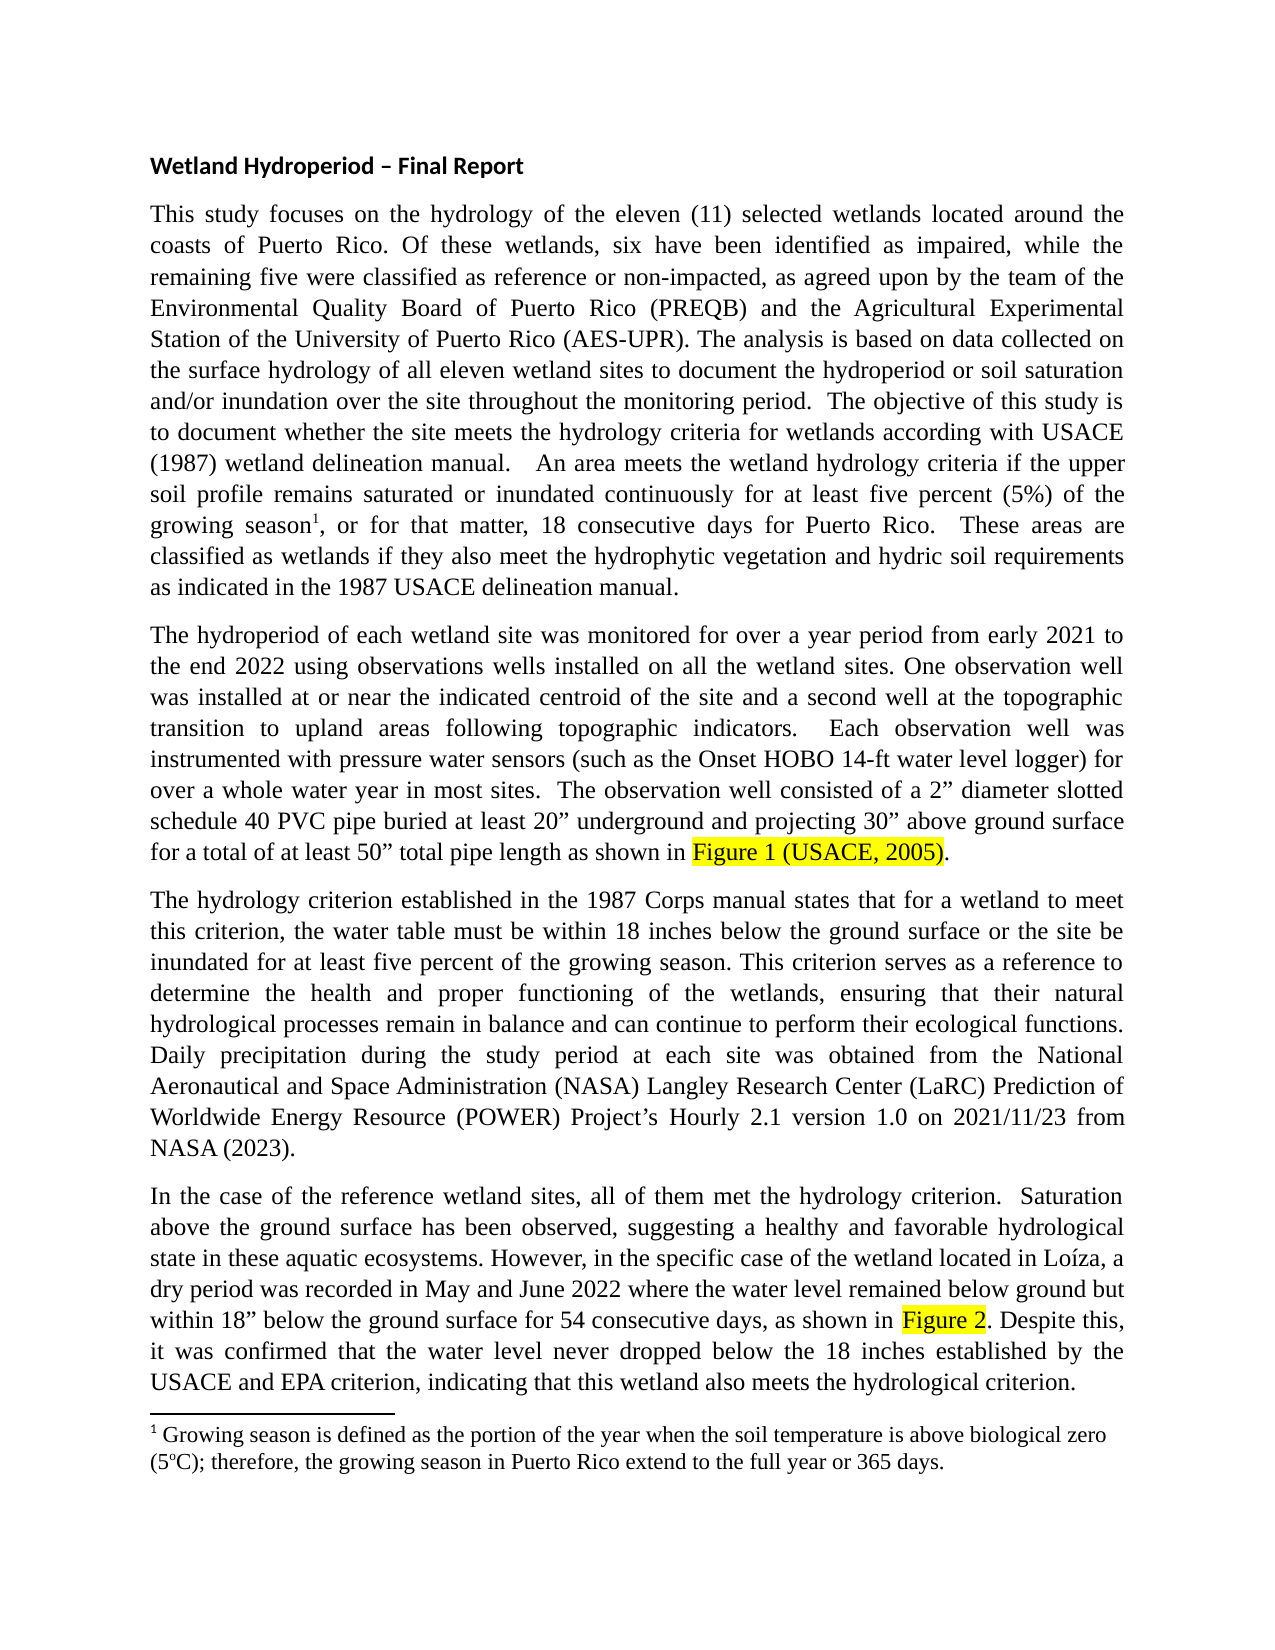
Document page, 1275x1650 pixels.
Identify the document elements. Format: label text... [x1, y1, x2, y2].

text Wetland Hydroperiod – Final Report [150, 150, 1125, 181]
text In the case of the reference wetland sites, all of them met the hydrology criterion. Saturation above the ground surface has been observed, suggesting a healthy and favorable hydrological state in these aquatic ecosystems. However, in the specific case of the wetland located in Loíza, a dry period was recorded in May and June 2022 where the water level remained below ground but within 18” below the ground surface for 54 consecutive days, as shown in Figure 2. Despite this, it was confirmed that the water level never dropped below the 18 inches established by the USACE and EPA criterion, indicating that this wetland also meets the hydrological criterion. [150, 1181, 1125, 1396]
text The hydrology criterion established in the 1987 Corps manual states that for a wetland to meet this criterion, the water table must be within 18 inches below the ground surface or the site be inundated for at least five percent of the growing season. This criterion serves as a reference to determine the health and proper functioning of the wetlands, ensuring that their natural hydrological processes remain in balance and can continue to perform their ecological functions. Daily precipitation during the study period at each site was obtained from the National Aeronautical and Space Administration (NASA) Langley Research Center (LaRC) Prediction of Worldwide Energy Resource (POWER) Project’s Hourly 2.1 version 1.0 on 2021/11/23 from NASA (2023). [150, 885, 1125, 1162]
text The hydroperiod of each wetland site was monitored for over a year period from early 2021 to the end 2022 using observations wells installed on all the wetland sites. One observation well was installed at or near the indicated centroid of the site and a second well at the topographic transition to upland areas following topographic indicators. Each observation well was instrumented with pressure water sensors (such as the Onset HOBO 14-ft water level logger) for over a whole water year in most sites. The observation well consisted of a 2” diameter slotted schedule 40 PVC pipe buried at least 20” underground and projecting 30” above ground surface for a total of at least 50” total pipe length as shown in Figure 1 (USACE, 2005). [150, 620, 1125, 866]
text This study focuses on the hydrology of the eleven (11) selected wetlands located around the coasts of Puerto Rico. Of these wetlands, six have been identified as impaired, while the remaining five were classified as reference or non-impacted, as agreed upon by the team of the Environmental Quality Board of Puerto Rico (PREQB) and the Agricultural Experimental Station of the University of Puerto Rico (AES-UPR). The analysis is based on data collected on the surface hydrology of all eleven wetland sites to document the hydroperiod or soil saturation and/or inundation over the site throughout the monitoring period. The objective of this study is to document whether the site meets the hydrology criteria for wetlands according with USACE (1987) wetland delineation manual. An area meets the wetland hydrology criteria if the upper soil profile remains saturated or inundated continuously for at least five percent (5%) of the growing season, or for that matter, 18 consecutive days for Puerto Rico. These areas are classified as wetlands if they also meet the hydrophytic vegetation and hydric soil requirements as indicated in the 1987 USACE delineation manual. [150, 199, 1125, 601]
